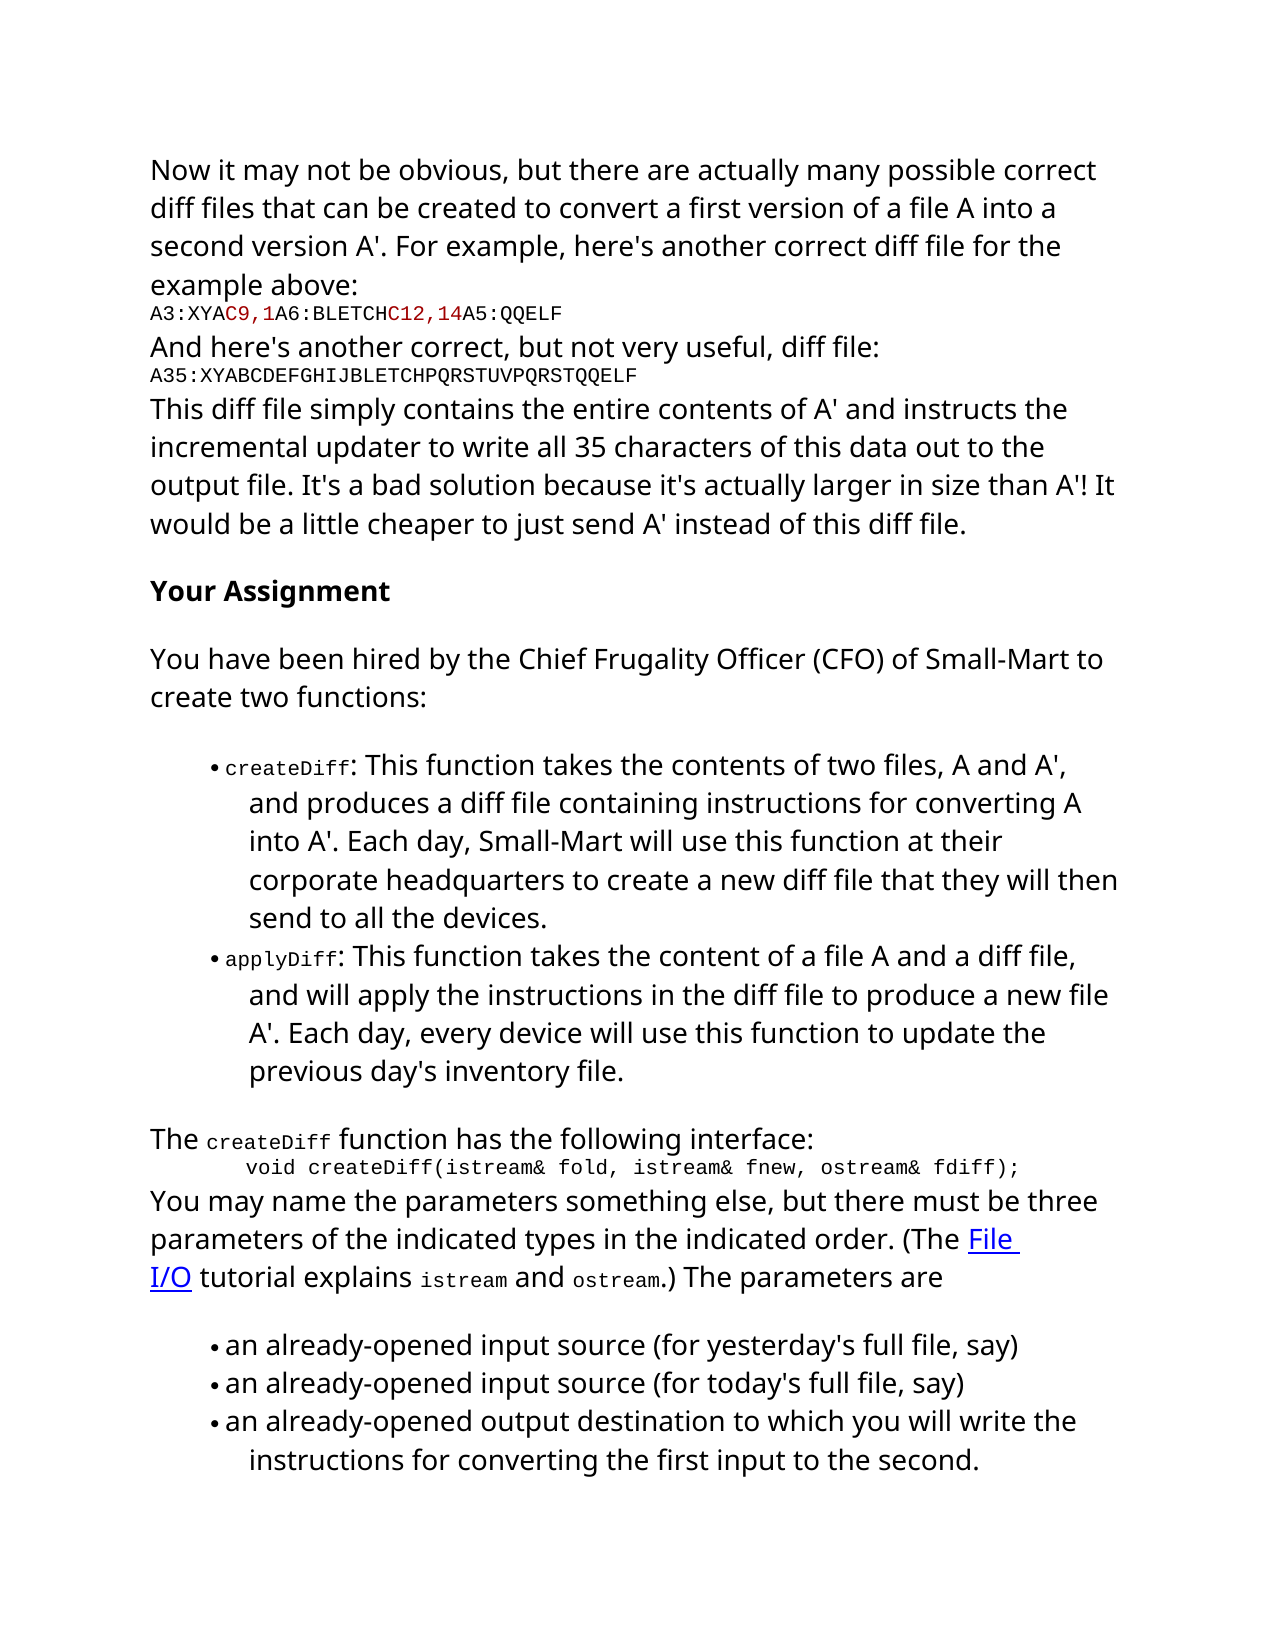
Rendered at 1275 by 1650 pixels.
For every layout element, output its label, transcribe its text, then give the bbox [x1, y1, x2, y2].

list applyDiff: This function takes the content of a file A and a diff file, and will apply the instructions in the diff file to produce a new file A'. Each day, every device will use this function to update the previous day's inventory file. [211, 936, 1125, 1090]
text Now it may not be obvious, but there are actually many possible correct diff files that can be created to convert a first version of a file A into a second version A'. For example, here's another correct diff file for the example above: [150, 150, 1125, 303]
list an already-opened output destination to which you will write the instructions for converting the first input to the second. [211, 1402, 1125, 1478]
list createDiff: This function takes the contents of two files, A and A', and produces a diff file containing instructions for converting A into A'. Each day, Small-Mart will use this function at their corporate headquarters to create a new diff file that they will then send to all the devices. [211, 745, 1125, 936]
text A35:XYABCDEFGHIJBLETCHPQRSTUVPQRSTQQELF [150, 365, 1125, 389]
text This diff file simply contains the entire contents of A' and instructs the incremental updater to write all 35 characters of this data out to the output file. It's a bad solution because it's actually larger in size than A'! It would be a little cheaper to just send A' instead of this diff file. [150, 389, 1125, 542]
text And here's another correct, but not very useful, diff file: [150, 327, 1125, 365]
text A3:XYAC9,1A6:BLETCHC12,14A5:QQELF [150, 303, 1125, 327]
list an already-opened input source (for yesterday's full file, say) [211, 1325, 1125, 1363]
list an already-opened input source (for today's full file, say) [211, 1363, 1125, 1402]
text You have been hired by the Chief Frugality Officer (CFO) of Small-Mart to create two functions: [150, 639, 1125, 716]
text You may name the parameters something else, but there must be three parameters of the indicated types in the indicated order. (The File I/O tutorial explains istream and ostream.) The parameters are [150, 1181, 1125, 1296]
text void createDiff(istream& fold, istream& fnew, ostream& fdiff); [150, 1157, 1125, 1181]
text Your Assignment [150, 571, 1125, 610]
text The createDiff function has the following interface: [150, 1119, 1125, 1157]
